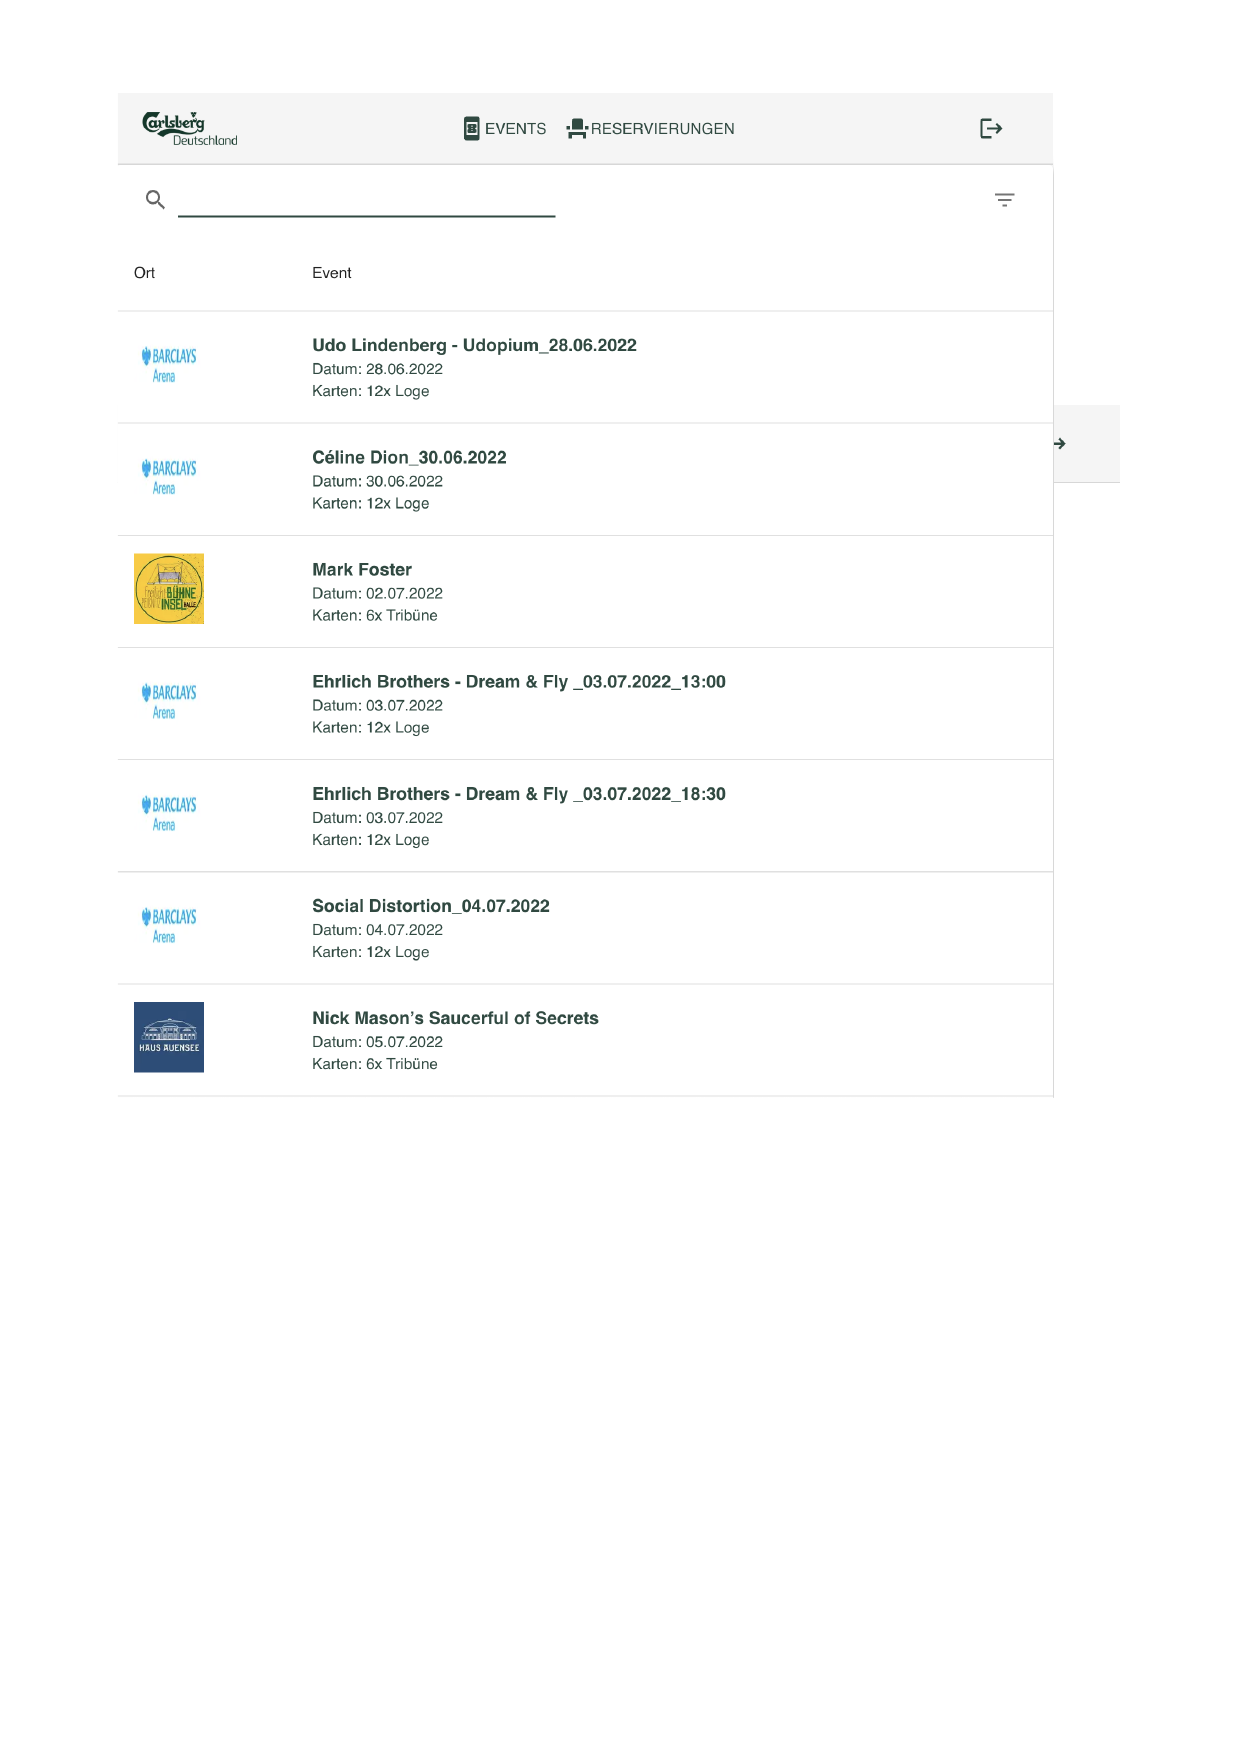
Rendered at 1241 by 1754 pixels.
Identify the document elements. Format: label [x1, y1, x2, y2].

picture [117, 93, 1122, 1098]
